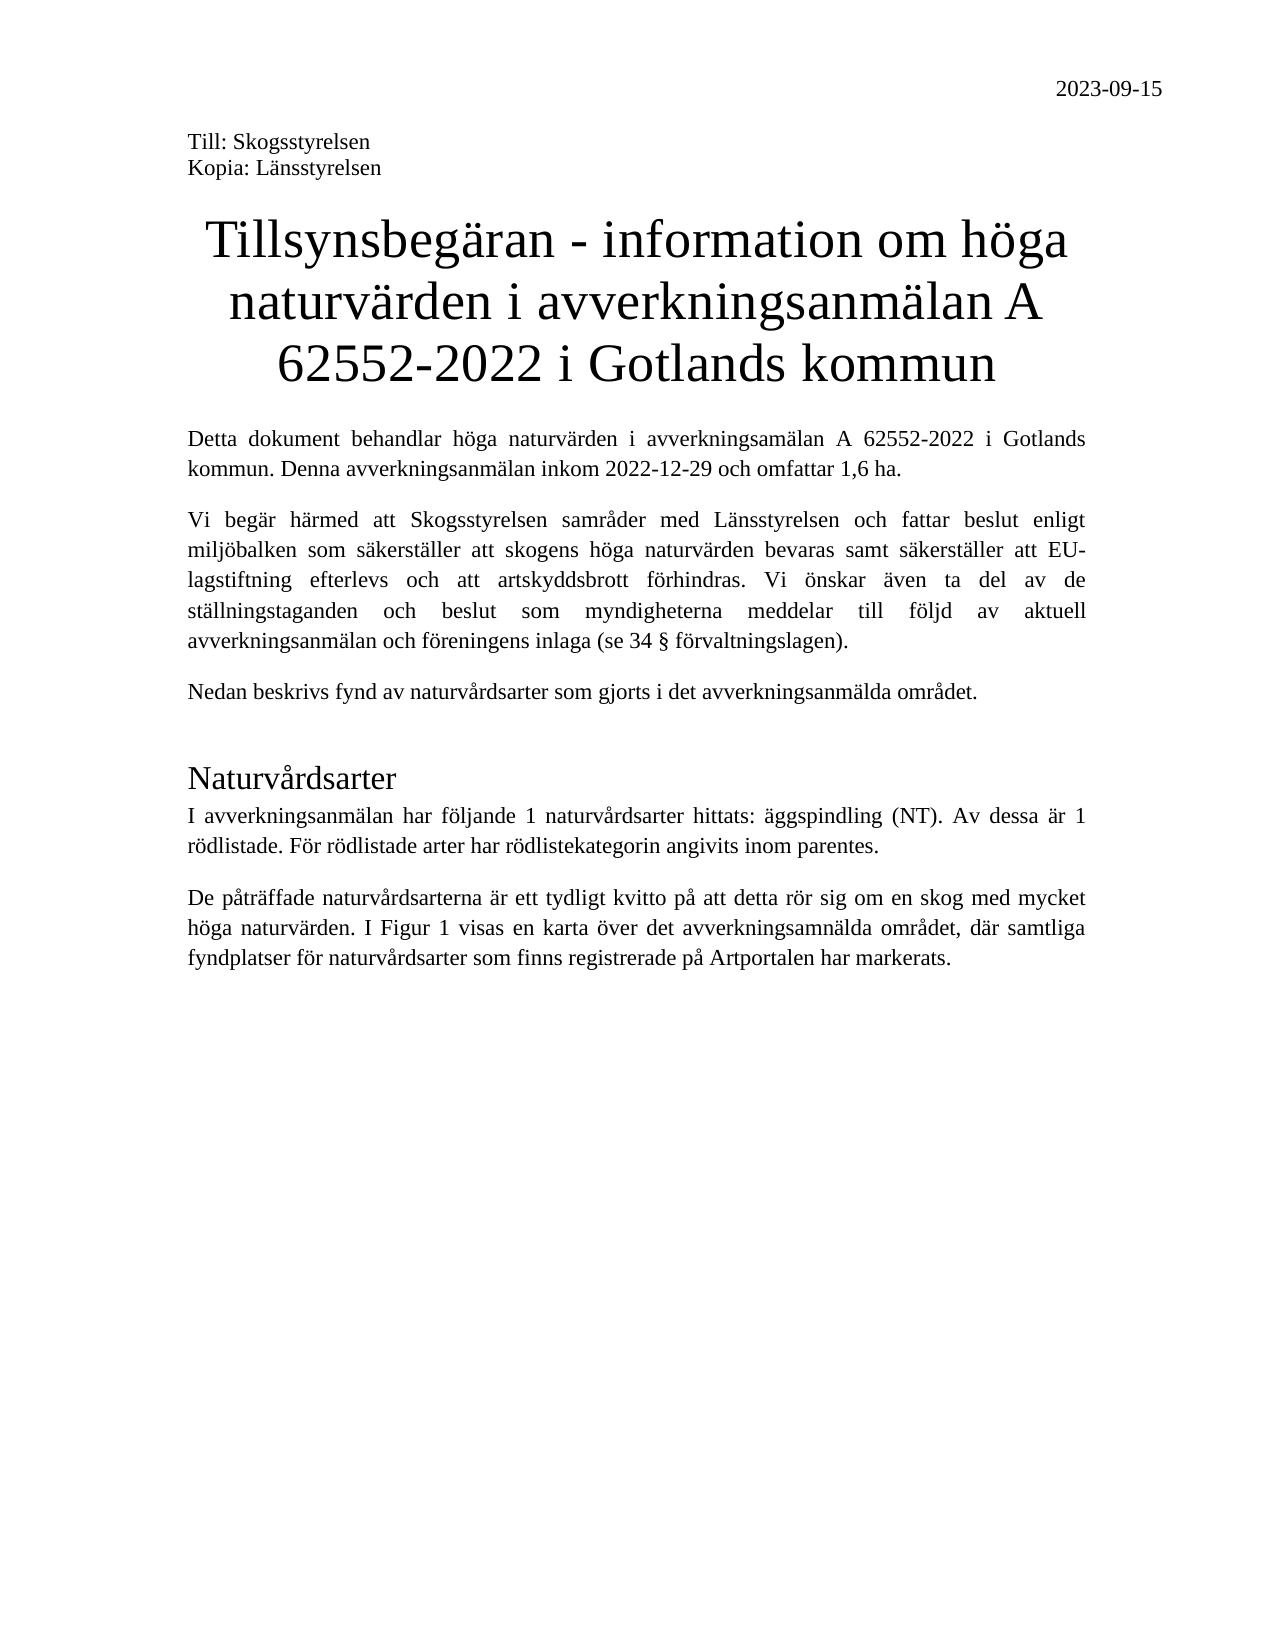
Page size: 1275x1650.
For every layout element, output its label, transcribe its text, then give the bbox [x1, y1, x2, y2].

text I avverkningsanmälan har följande 1 naturvårdsarter hittats: äggspindling (NT). Av dessa är 1 rödlistade. För rödlistade arter har rödlistekategorin angivits inom parentes. [187, 802, 1087, 859]
text Vi begär härmed att Skogsstyrelsen samråder med Länsstyrelsen och fattar beslut enligt miljöbalken som säkerställer att skogens höga naturvärden bevaras samt säkerställer att EU-lagstiftning efterlevs och att artskyddsbrott förhindras. Vi önskar även ta del av de ställningstaganden och beslut som myndigheterna meddelar till följd av aktuell avverkningsanmälan och föreningens inlaga (se 34 § förvaltningslagen). [187, 506, 1087, 653]
text Detta dokument behandlar höga naturvärden i avverkningsamälan A 62552-2022 i Gotlands kommun. Denna avverkningsanmälan inkom 2022-12-29 och omfattar 1,6 ha. [187, 425, 1087, 481]
text De påträffade naturvårdsarterna är ett tydligt kvitto på att detta rör sig om en skog med mycket höga naturvärden. I Figur 1 visas en karta över det avverkningsamnälda området, där samtliga fyndplatser för naturvårdsarter som finns registrerade på Artportalen har markerats. [187, 883, 1087, 970]
subtitle Naturvårdsarter [187, 758, 1087, 797]
title Tillsynsbegäran - information om höga naturvärden i avverkningsanmälan A 62552-2022 i Gotlands kommun [187, 207, 1087, 394]
text Nedan beskrivs fynd av naturvårdsarter som gjorts i det avverkningsanmälda området. [187, 678, 1087, 704]
